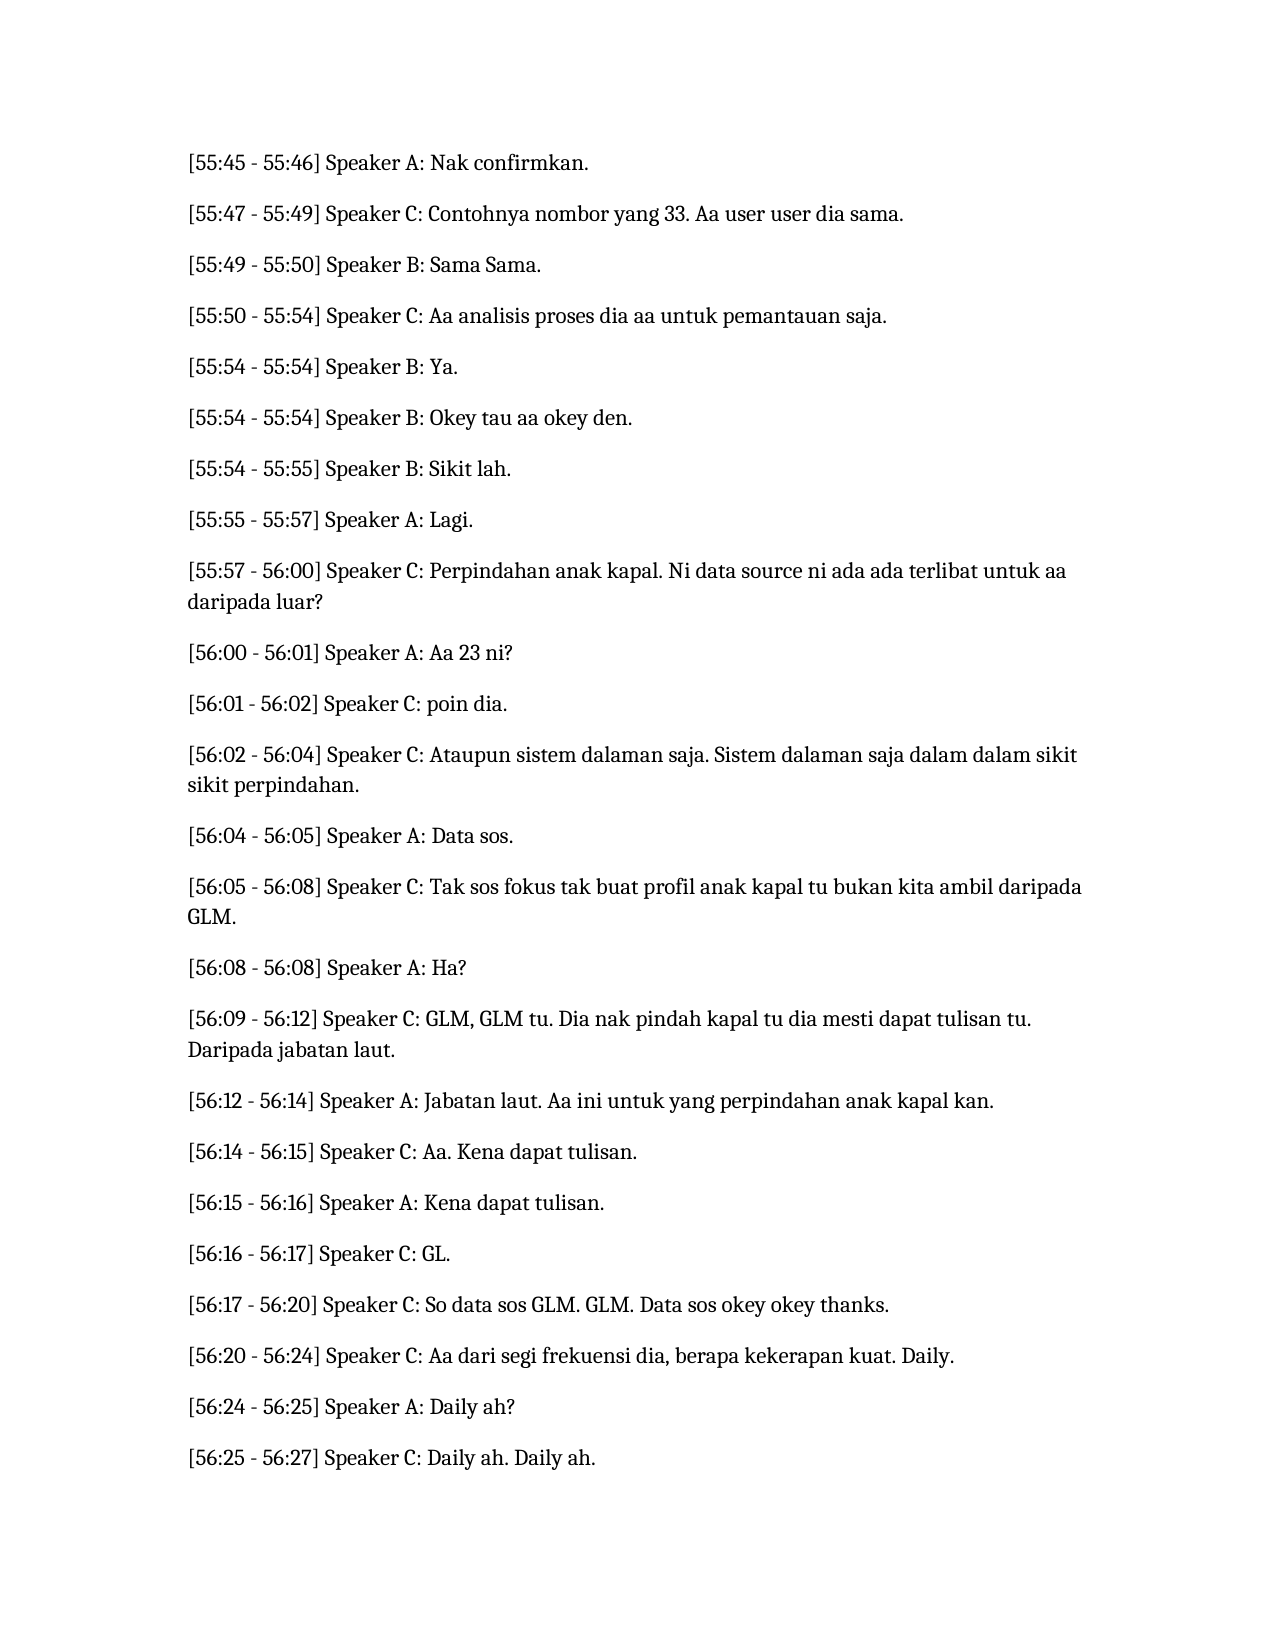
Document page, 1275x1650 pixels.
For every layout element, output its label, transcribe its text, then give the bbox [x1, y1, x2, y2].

text [56:00 - 56:01] Speaker A: Aa 23 ni? [187, 639, 1087, 666]
text [56:24 - 56:25] Speaker A: Daily ah? [187, 1394, 1087, 1420]
text [55:47 - 55:49] Speaker C: Contohnya nombor yang 33. Aa user user dia sama. [187, 201, 1087, 227]
text [55:54 - 55:55] Speaker B: Sikit lah. [187, 456, 1087, 483]
text [55:57 - 56:00] Speaker C: Perpindahan anak kapal. Ni data source ni ada ada terlibat untuk aa daripada luar? [187, 558, 1087, 615]
text [56:14 - 56:15] Speaker C: Aa. Kena dapat tulisan. [187, 1138, 1087, 1165]
text [55:54 - 55:54] Speaker B: Okey tau aa okey den. [187, 405, 1087, 432]
text [56:15 - 56:16] Speaker A: Kena dapat tulisan. [187, 1189, 1087, 1216]
text [56:25 - 56:27] Speaker C: Daily ah. Daily ah. [187, 1445, 1087, 1471]
text [56:02 - 56:04] Speaker C: Ataupun sistem dalaman saja. Sistem dalaman saja dalam dalam sikit sikit perpindahan. [187, 742, 1087, 798]
text [56:05 - 56:08] Speaker C: Tak sos fokus tak buat profil anak kapal tu bukan kita ambil daripada GLM. [187, 874, 1087, 931]
text [56:16 - 56:17] Speaker C: GL. [187, 1241, 1087, 1267]
text [55:55 - 55:57] Speaker A: Lagi. [187, 507, 1087, 534]
text [56:08 - 56:08] Speaker A: Ha? [187, 955, 1087, 982]
text [56:12 - 56:14] Speaker A: Jabatan laut. Aa ini untuk yang perpindahan anak kapal kan. [187, 1087, 1087, 1114]
text [56:01 - 56:02] Speaker C: poin dia. [187, 691, 1087, 717]
text [56:17 - 56:20] Speaker C: So data sos GLM. GLM. Data sos okey okey thanks. [187, 1292, 1087, 1318]
text [56:09 - 56:12] Speaker C: GLM, GLM tu. Dia nak pindah kapal tu dia mesti dapat tulisan tu. Daripada jabatan laut. [187, 1006, 1087, 1063]
text [56:20 - 56:24] Speaker C: Aa dari segi frekuensi dia, berapa kekerapan kuat. Daily. [187, 1343, 1087, 1369]
text [55:54 - 55:54] Speaker B: Ya. [187, 354, 1087, 381]
text [55:50 - 55:54] Speaker C: Aa analisis proses dia aa untuk pemantauan saja. [187, 303, 1087, 329]
text [56:04 - 56:05] Speaker A: Data sos. [187, 823, 1087, 849]
text [55:49 - 55:50] Speaker B: Sama Sama. [187, 252, 1087, 278]
text [55:45 - 55:46] Speaker A: Nak confirmkan. [187, 150, 1087, 176]
